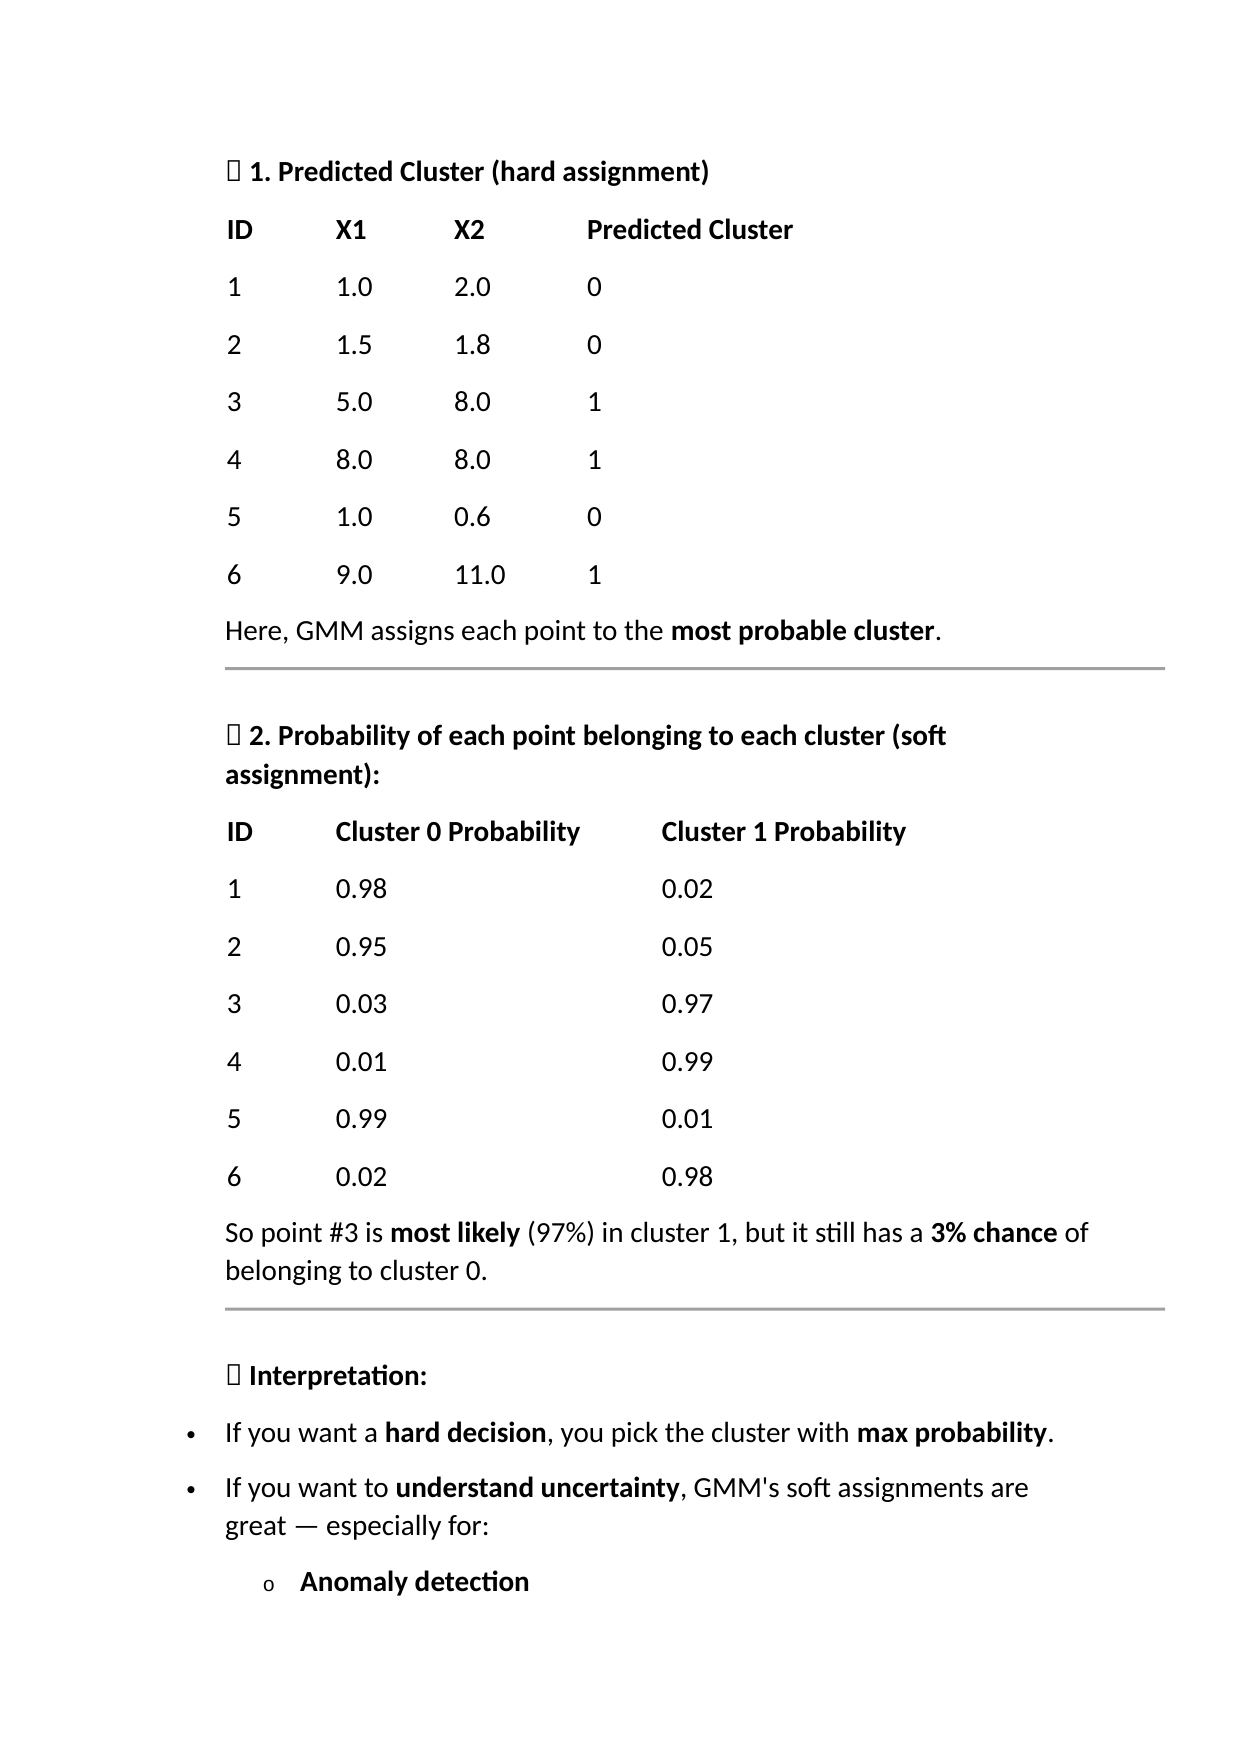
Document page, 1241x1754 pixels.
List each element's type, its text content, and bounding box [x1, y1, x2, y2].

table_cell 3 [150, 984, 259, 1042]
table_header ID [150, 210, 259, 267]
table_header Cluster 1 Probability [585, 812, 912, 869]
table_header X2 [377, 210, 510, 267]
table_cell 6 [150, 1157, 259, 1214]
text So point #3 is most likely (97%) in cluster 1, but it still has a 3% chance of belonging to cluster 0. [225, 1214, 1090, 1288]
table_cell 3 [150, 382, 259, 439]
table_cell 1.0 [259, 267, 377, 324]
table_cell 0.05 [585, 927, 912, 984]
table_cell 0.01 [585, 1099, 912, 1157]
table_header Predicted Cluster [510, 210, 799, 267]
table_cell 1.8 [377, 325, 510, 382]
table_cell 1 [510, 440, 799, 497]
table_cell 0.01 [259, 1042, 585, 1099]
table_cell 6 [150, 555, 259, 612]
text 🧮 2. Probability of each point belonging to each cluster (soft assignment): [225, 714, 1090, 792]
list Anomaly detection [262, 1563, 1090, 1598]
list If you want to understand uncertainty, GMM's soft assignments are great — especially for: [187, 1469, 1090, 1543]
table_cell 2.0 [377, 267, 510, 324]
table_cell 1 [510, 382, 799, 439]
table_cell 0 [510, 497, 799, 554]
table_cell 4 [150, 440, 259, 497]
table_cell 0.03 [259, 984, 585, 1042]
text ✅ 1. Predicted Cluster (hard assignment) [225, 150, 1090, 190]
table_cell 1.0 [259, 497, 377, 554]
table_cell 4 [150, 1042, 259, 1099]
table_cell 0.6 [377, 497, 510, 554]
table_cell 0 [510, 325, 799, 382]
table_cell 0.02 [585, 869, 912, 927]
table_header Cluster 0 Probability [259, 812, 585, 869]
table_cell 5 [150, 497, 259, 554]
table_header ID [150, 812, 259, 869]
table_cell 5.0 [259, 382, 377, 439]
table_cell 0.98 [585, 1157, 912, 1214]
table_cell 0.02 [259, 1157, 585, 1214]
table_cell 2 [150, 325, 259, 382]
table_cell 1.5 [259, 325, 377, 382]
table_cell 1 [150, 267, 259, 324]
text 🎯 Interpretation: [225, 1354, 1090, 1394]
table_cell 0.98 [259, 869, 585, 927]
table_cell 2 [150, 927, 259, 984]
table_cell 8.0 [377, 440, 510, 497]
list If you want a hard decision, you pick the cluster with max probability. [187, 1414, 1090, 1449]
table_cell 9.0 [259, 555, 377, 612]
table_cell 11.0 [377, 555, 510, 612]
table_cell 1 [510, 555, 799, 612]
table_cell 0.99 [259, 1099, 585, 1157]
table_cell 0 [510, 267, 799, 324]
text Here, GMM assigns each point to the most probable cluster. [225, 612, 1090, 648]
table_cell 0.97 [585, 984, 912, 1042]
table_cell 0.95 [259, 927, 585, 984]
table_cell 5 [150, 1099, 259, 1157]
table_cell 0.99 [585, 1042, 912, 1099]
table_header X1 [259, 210, 377, 267]
table_cell 8.0 [377, 382, 510, 439]
table_cell 1 [150, 869, 259, 927]
table_cell 8.0 [259, 440, 377, 497]
